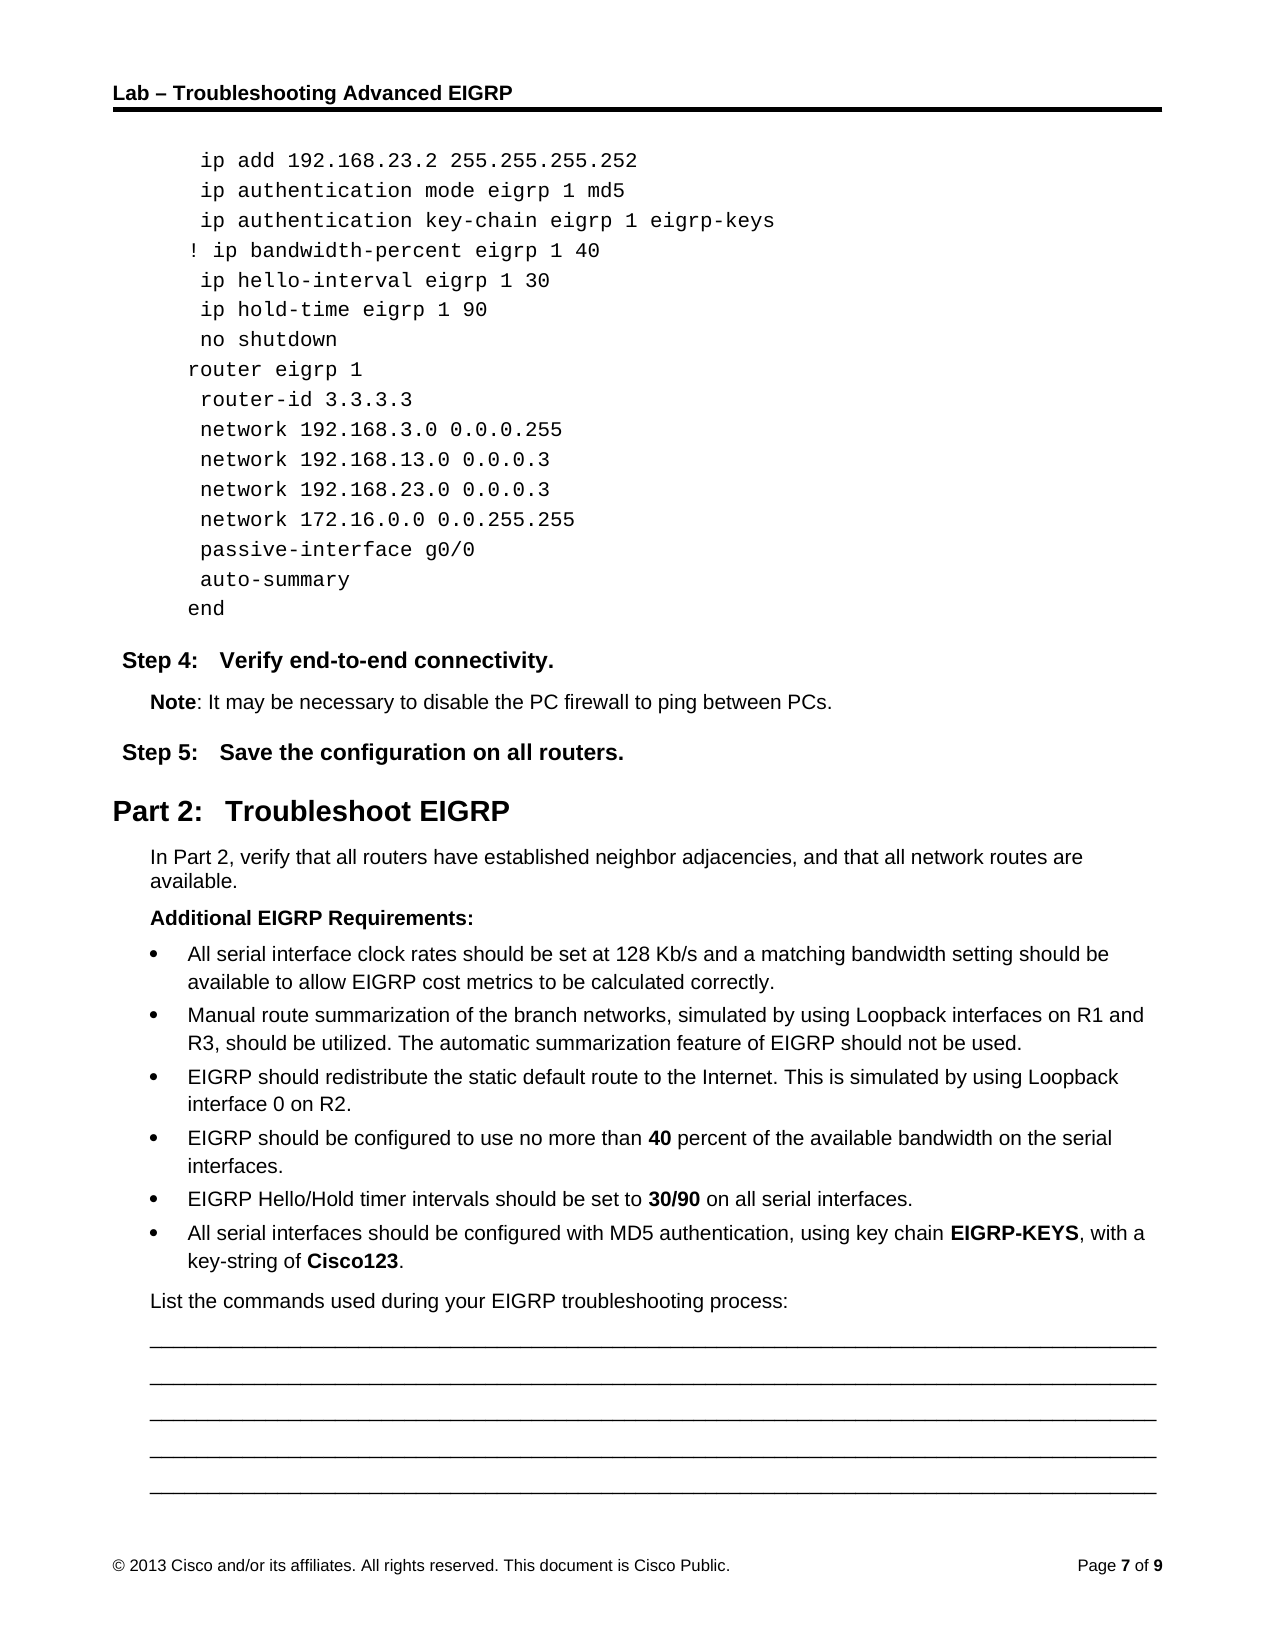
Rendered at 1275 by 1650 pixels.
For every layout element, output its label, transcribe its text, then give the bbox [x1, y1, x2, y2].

text network 192.168.3.0 0.0.0.255 [187, 419, 1162, 443]
text ip add 192.168.23.2 255.255.255.252 [187, 150, 1162, 174]
text Save the configuration on all routers. [122, 739, 1162, 765]
text List the commands used during your EIGRP troubleshooting process: [150, 1289, 1162, 1313]
text ! ip bandwidth-percent eigrp 1 40 [187, 240, 1162, 263]
text router-id 3.3.3.3 [187, 389, 1162, 413]
text ip authentication mode eigrp 1 md5 [187, 180, 1162, 203]
text _______________________________________________________________________________________ [150, 1398, 1162, 1422]
text All serial interfaces should be configured with MD5 authentication, using key chain EIGRP-KEYS, with a key-string of Cisco123. [150, 1221, 1162, 1273]
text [150, 1471, 1162, 1495]
text end [187, 598, 1162, 622]
text EIGRP Hello/Hold timer intervals should be set to 30/90 on all serial interfaces. [150, 1187, 1162, 1211]
text ip authentication key-chain eigrp 1 eigrp-keys [187, 210, 1162, 233]
text Additional EIGRP Requirements: [150, 905, 1162, 929]
text Note: It may be necessary to disable the PC firewall to ping between PCs. [150, 690, 1162, 714]
text ip hold-time eigrp 1 90 [187, 299, 1162, 323]
text Troubleshoot EIGRP [112, 794, 1162, 827]
text network 172.16.0.0 0.0.255.255 [187, 509, 1162, 532]
text auto-summary [187, 568, 1162, 592]
text passive-interface g0/0 [187, 539, 1162, 562]
text Verify end-to-end connectivity. [122, 647, 1162, 673]
text router eigrp 1 [187, 359, 1162, 383]
text _______________________________________________________________________________________ [150, 1325, 1162, 1349]
text All serial interface clock rates should be set at 128 Kb/s and a matching bandwidth setting should be available to allow EIGRP cost metrics to be calculated correctly. [150, 942, 1162, 993]
text network 192.168.23.0 0.0.0.3 [187, 479, 1162, 502]
text Manual route summarization of the branch networks, simulated by using Loopback interfaces on R1 and R3, should be utilized. The automatic summarization feature of EIGRP should not be used. [150, 1003, 1162, 1055]
text no shutdown [187, 329, 1162, 353]
text ip hello-interval eigrp 1 30 [187, 269, 1162, 293]
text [150, 1434, 1162, 1458]
text _______________________________________________________________________________________ [150, 1362, 1162, 1386]
text EIGRP should redistribute the static default route to the Internet. This is simulated by using Loopback interface 0 on R2. [150, 1064, 1162, 1116]
text In Part 2, verify that all routers have established neighbor adjacencies, and that all network routes are available. [150, 845, 1162, 893]
text EIGRP should be configured to use no more than 40 percent of the available bandwidth on the serial interfaces. [150, 1126, 1162, 1177]
text network 192.168.13.0 0.0.0.3 [187, 449, 1162, 473]
